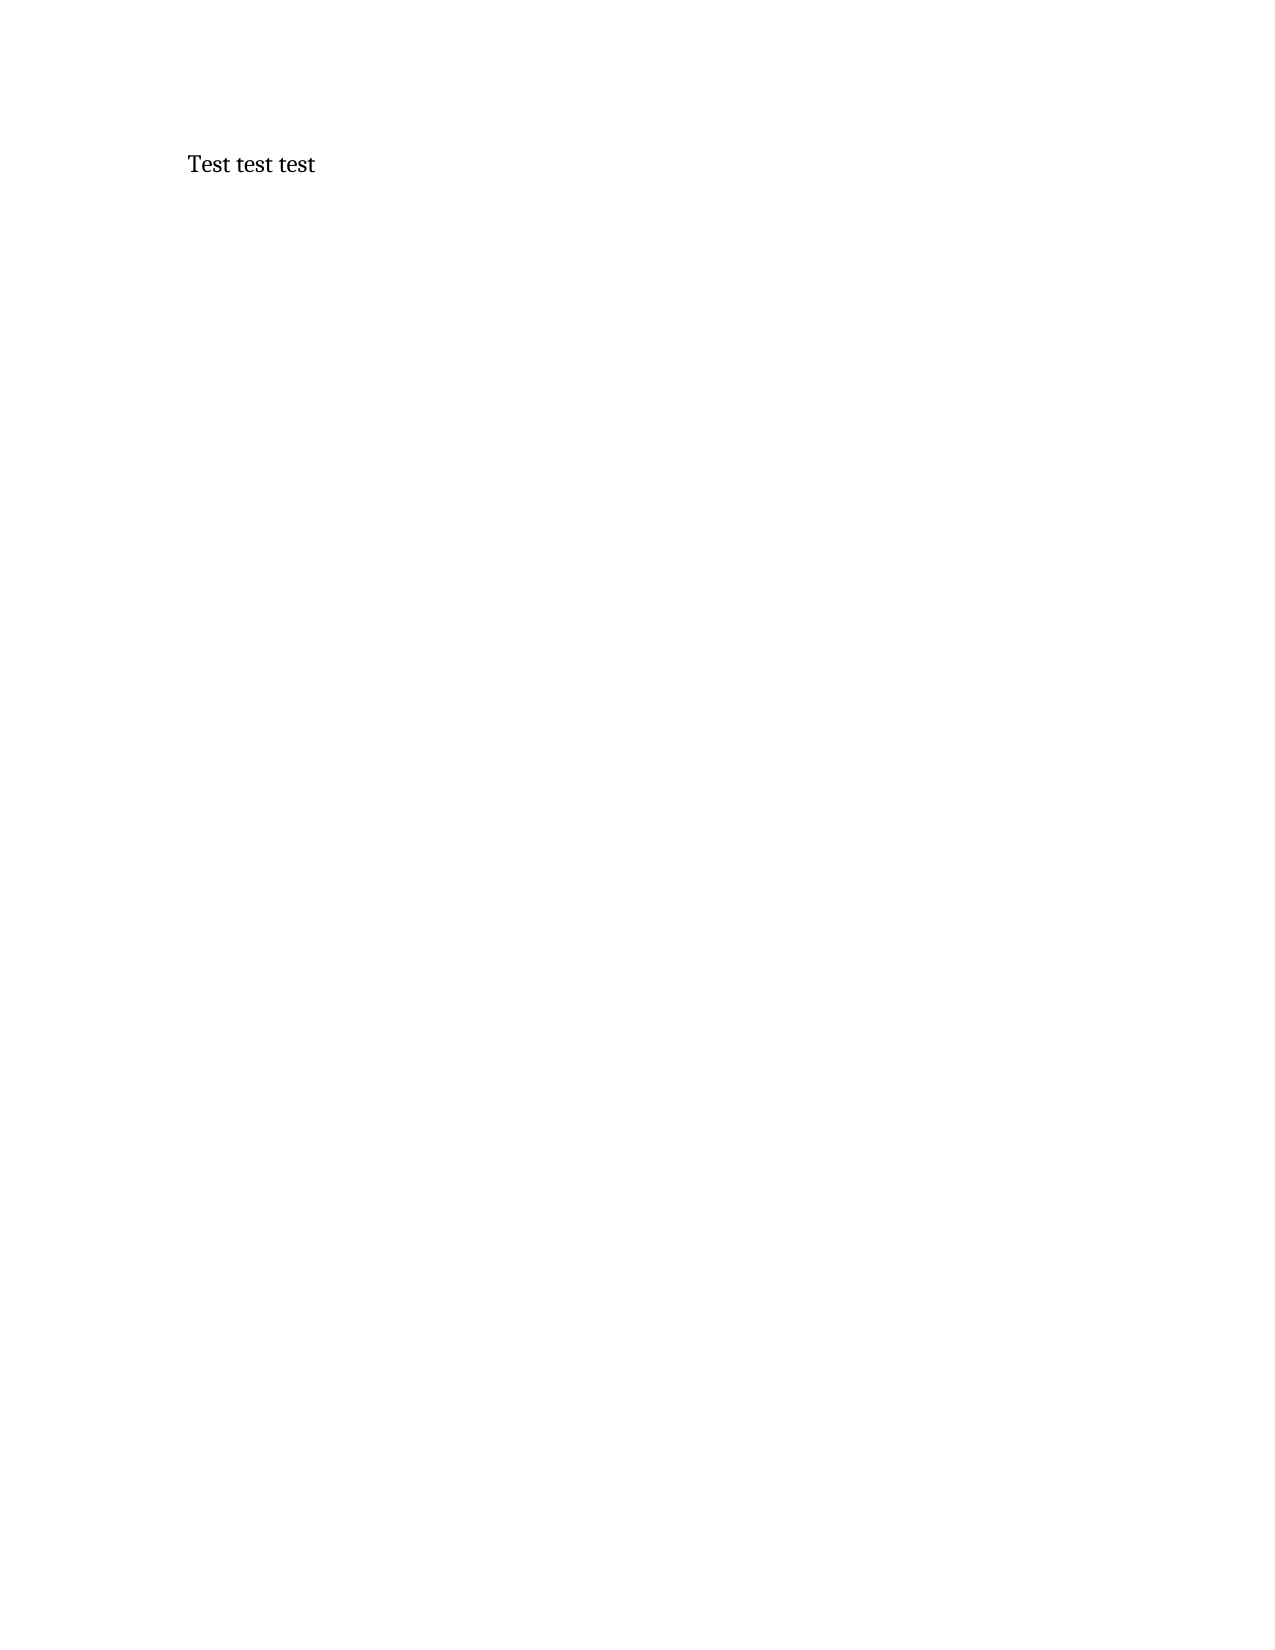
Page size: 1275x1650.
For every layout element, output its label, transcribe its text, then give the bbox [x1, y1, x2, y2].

text Test test test [187, 150, 1087, 179]
